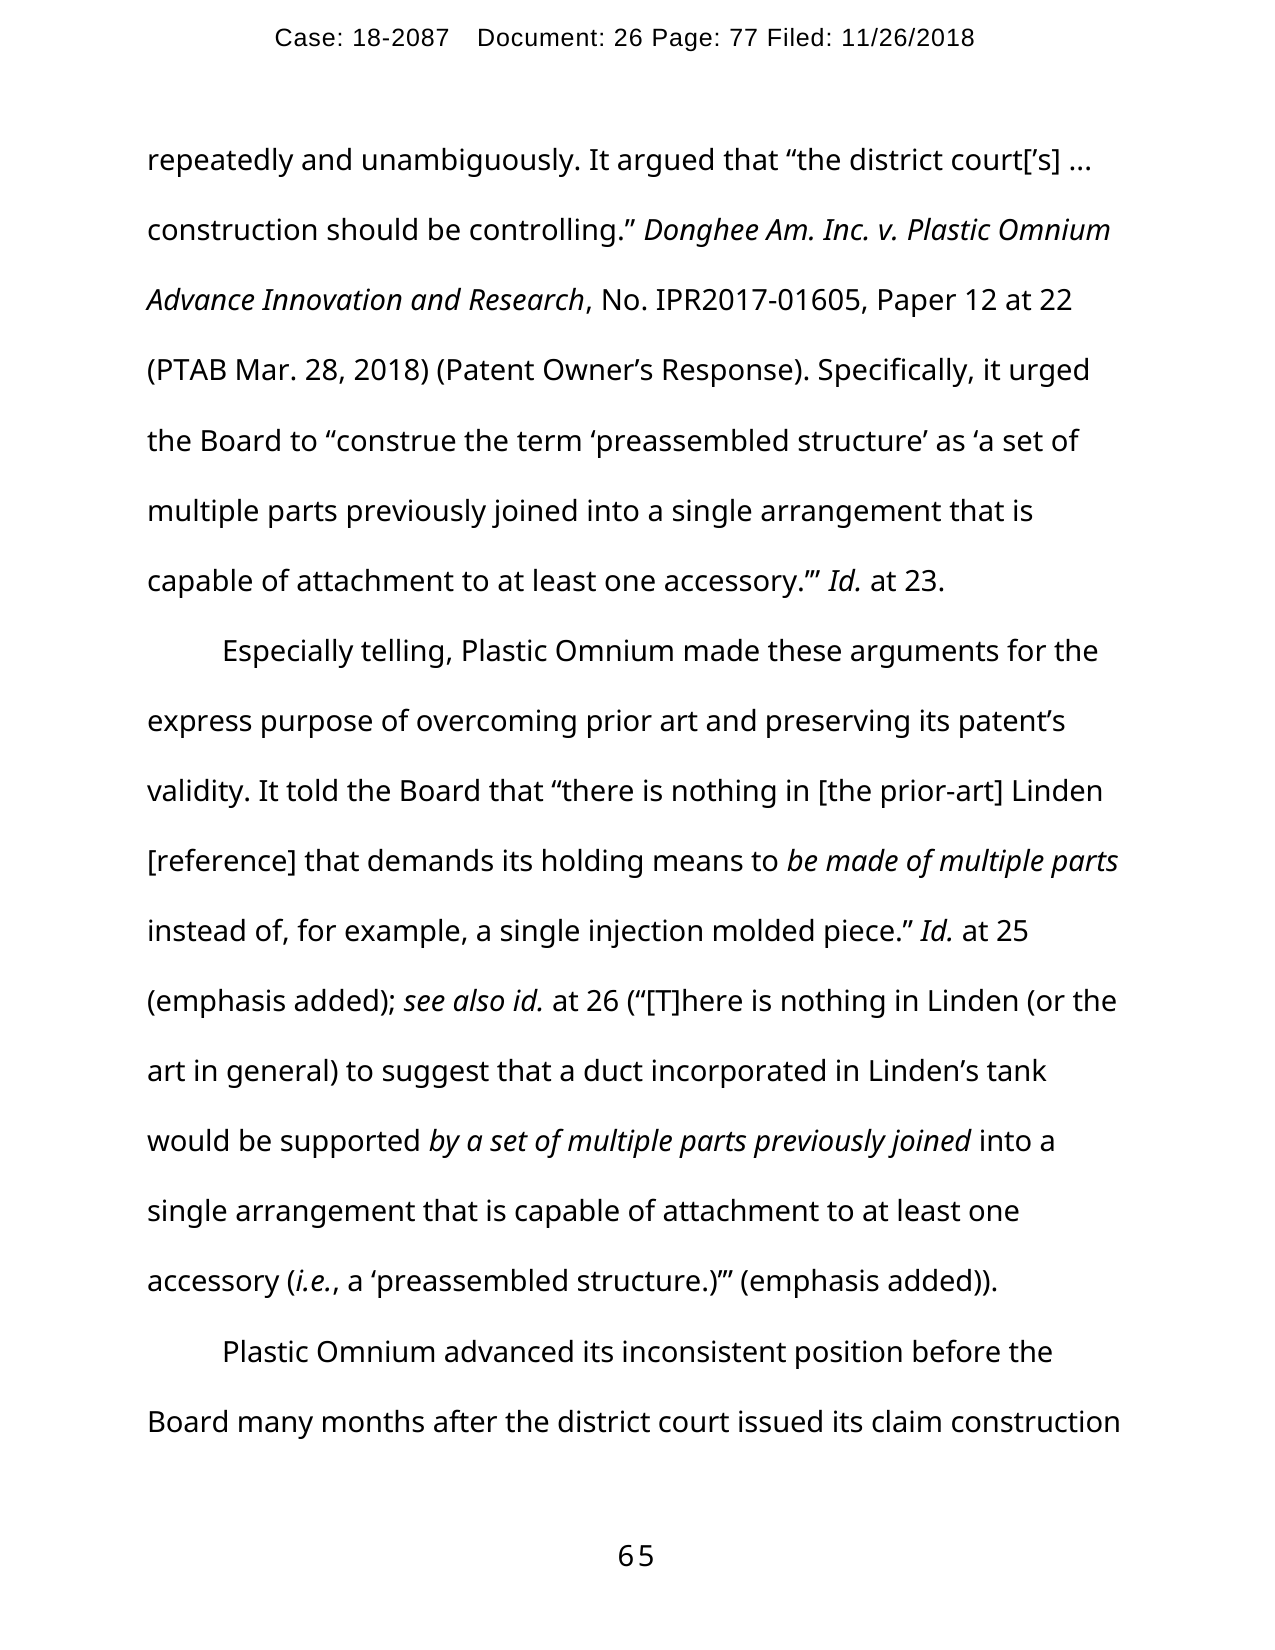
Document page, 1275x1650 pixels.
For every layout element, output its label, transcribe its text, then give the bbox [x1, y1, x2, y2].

text 65 [147, 1539, 1125, 1574]
text Especially telling, Plastic Omnium made these arguments for the express purpose of overcoming prior art and preserving its patent’s validity. It told the Board that “there is nothing in [the prior-art] Linden [reference] that demands its holding means to be made of multiple parts instead of, for example, a single injection molded piece.” Id. at 25 (emphasis added); see also id. at 26 (“[T]here is nothing in Linden (or the art in general) to suggest that a duct incorporated in Linden’s tank would be supported by a set of multiple parts previously joined into a single arrangement that is capable of attachment to at least one accessory (i.e., a ‘preassembled structure.)’” (emphasis added)). [147, 606, 1125, 1306]
text Case: 18-2087 Document: 26 Page: 77 Filed: 11/26/2018 [274, 24, 1125, 52]
text repeatedly and unambiguously. It argued that “the district court[’s] ... construction should be controlling.” Donghee Am. Inc. v. Plastic Omnium Advance Innovation and Research, No. IPR2017-01605, Paper 12 at 22 (PTAB Mar. 28, 2018) (Patent Owner’s Response). Specifically, it urged the Board to “construe the term ‘preassembled structure’ as ‘a set of multiple parts previously joined into a single arrangement that is capable of attachment to at least one accessory.’” Id. at 23. [147, 114, 1117, 606]
text Plastic Omnium advanced its inconsistent position before the Board many months after the district court issued its claim construction [147, 1306, 1125, 1447]
